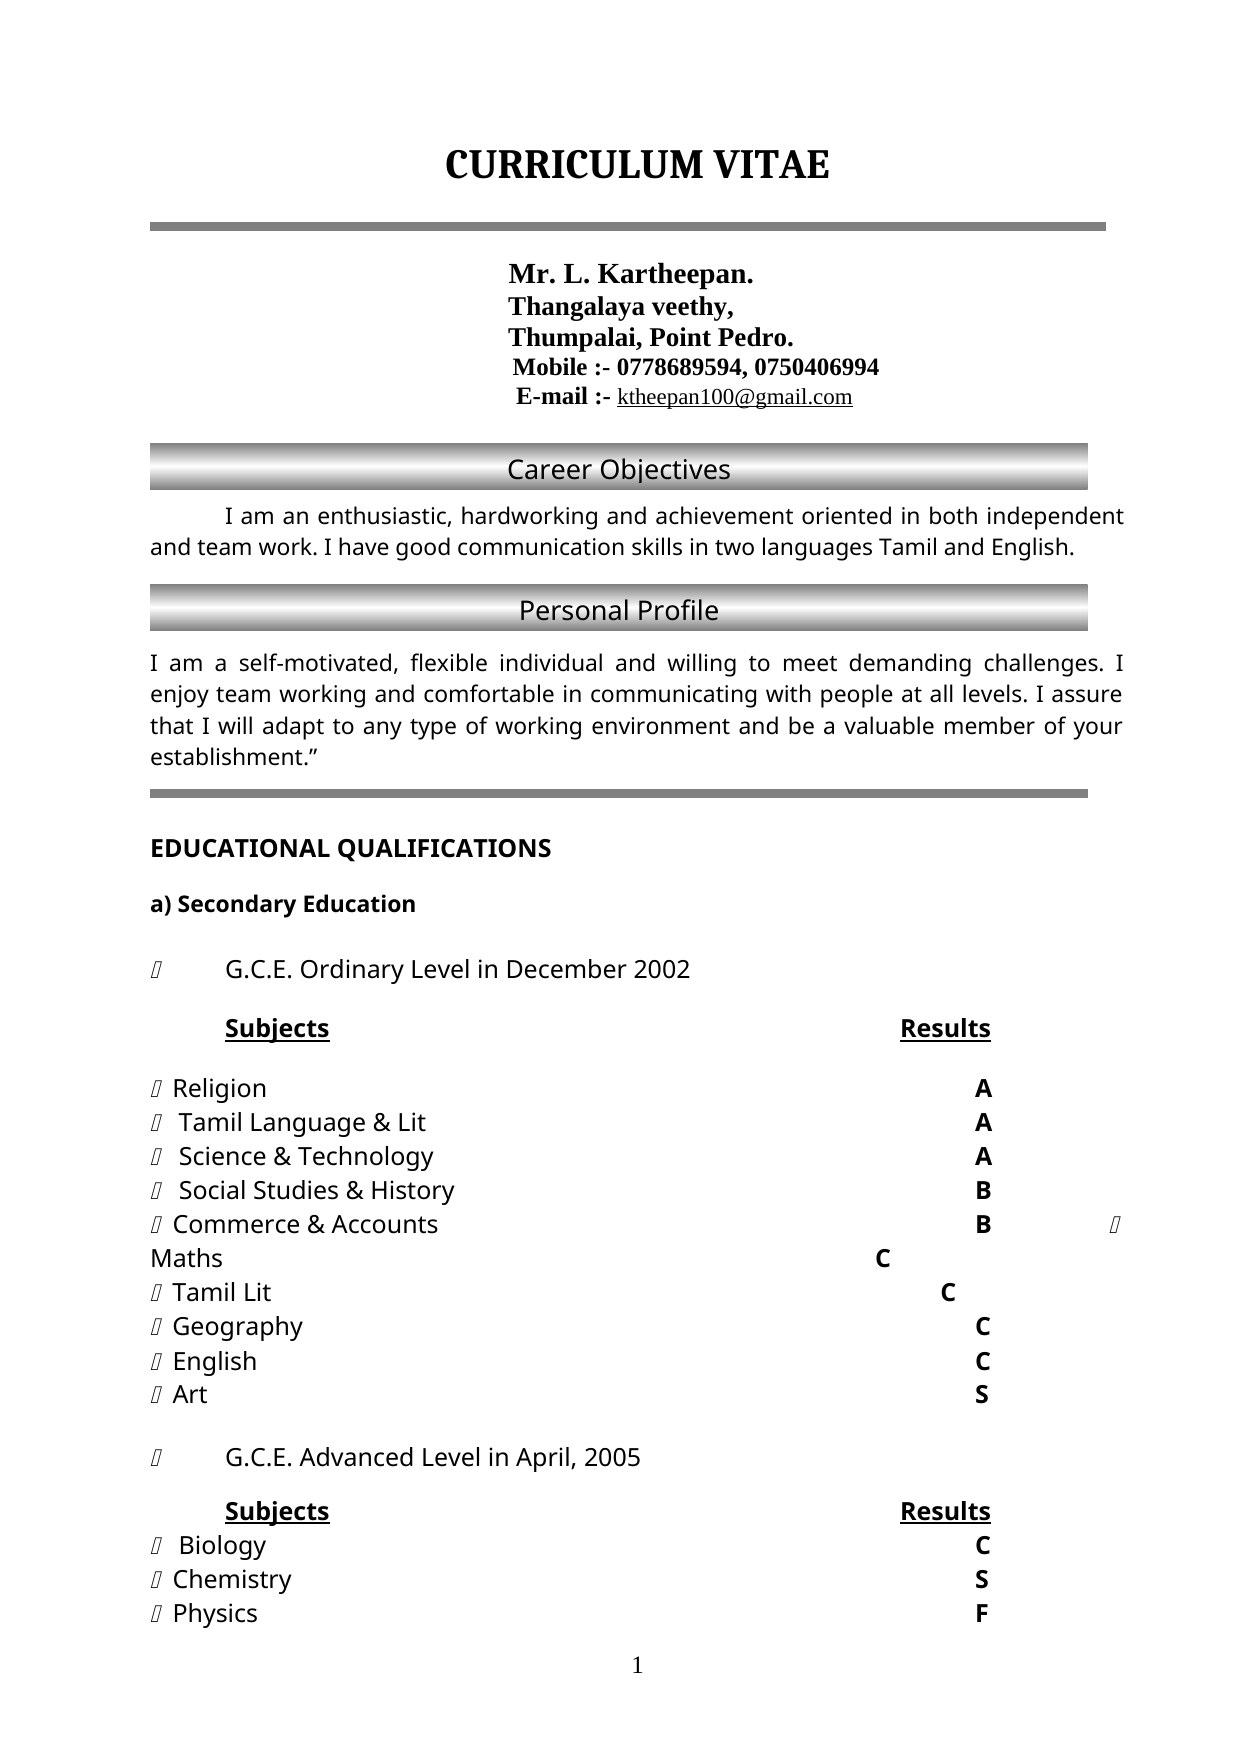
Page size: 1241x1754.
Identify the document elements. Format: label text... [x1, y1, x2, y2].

text I am a self-motivated, flexible individual and willing to meet demanding challenges. I enjoy team working and comfortable in communicating with people at all levels. I assure that I will adapt to any type of working environment and be a valuable member of your establishment.” [150, 647, 1125, 772]
text G.C.E. Advanced Level in April, 2005 [150, 1440, 1125, 1474]
text English C [150, 1343, 1125, 1377]
text CURRICULUM VITAE [150, 141, 1125, 188]
subtitle EDUCATIONAL QUALIFICATIONS [150, 831, 1125, 865]
text Commerce & Accounts B Maths C [150, 1207, 1125, 1275]
text Religion A [150, 1071, 1125, 1105]
text Art S [150, 1377, 1125, 1411]
text Tamil Language & Lit A [150, 1105, 1125, 1139]
text Chemistry S [150, 1562, 1125, 1596]
text Physics F [150, 1596, 1125, 1630]
subtitle E-mail :- ktheepan100@gmail.com [150, 381, 1125, 410]
text Subjects Results [150, 1494, 1125, 1528]
text Social Studies & History B [150, 1173, 1125, 1207]
text Thumpalai, Point Pedro. [150, 321, 1125, 352]
text Science & Technology A [150, 1139, 1125, 1173]
text Biology C [150, 1528, 1125, 1562]
text Mr. L. Kartheepan. [375, 257, 1125, 290]
text I am an enthusiastic, hardworking and achievement oriented in both independent and team work. I have good communication skills in two languages Tamil and English. [150, 500, 1125, 562]
text a) Secondary Education [150, 888, 1125, 920]
text Tamil Lit C [150, 1275, 1125, 1309]
text G.C.E. Ordinary Level in December 2002 [150, 951, 1125, 986]
text Thangalaya veethy, [150, 290, 1125, 321]
text Geography C [150, 1309, 1125, 1343]
text Subjects Results [187, 1011, 1125, 1045]
text Mobile :- 0778689594, 0750406994 [375, 352, 1125, 381]
